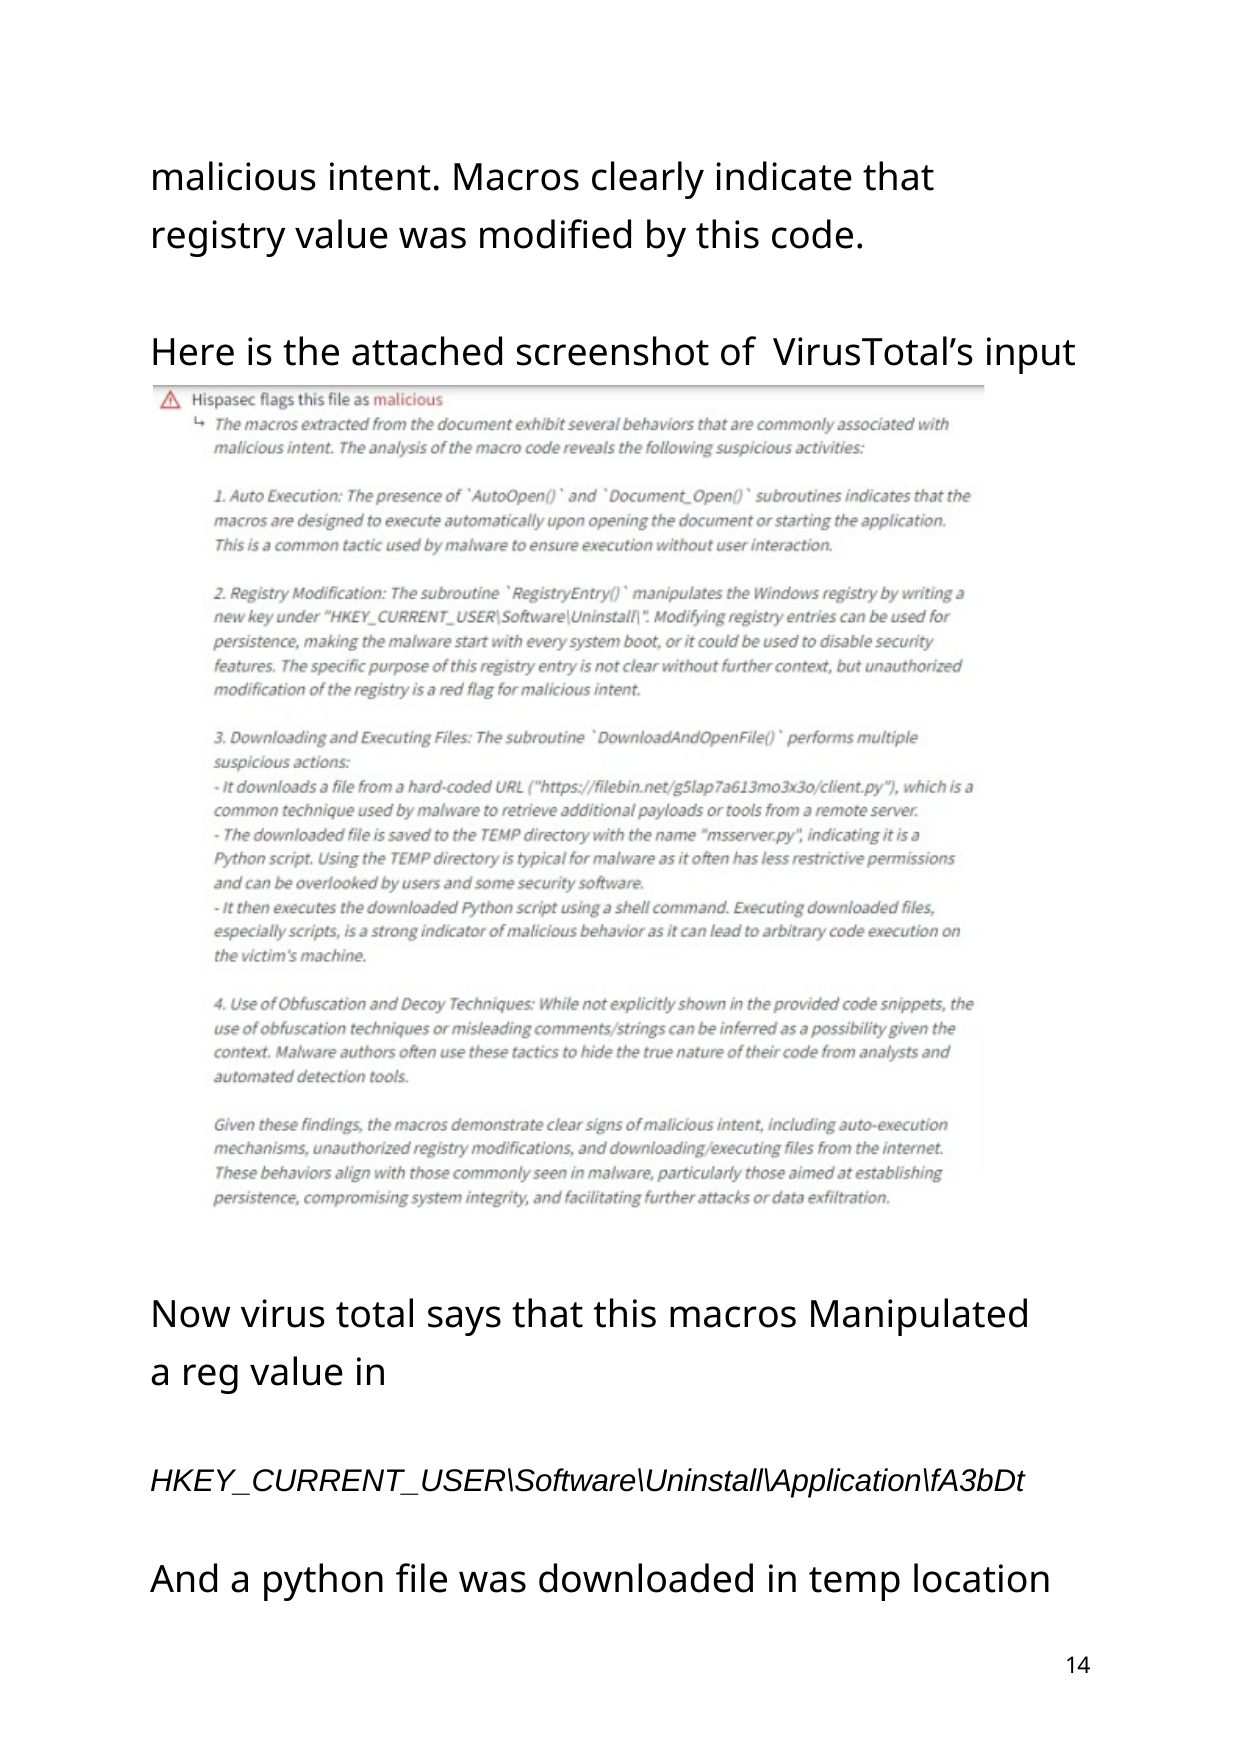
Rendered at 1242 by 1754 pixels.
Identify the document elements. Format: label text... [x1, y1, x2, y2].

text malicious intent. Macros clearly indicate that registry value was modified by this code. [150, 150, 1060, 260]
text HKEY_CURRENT_USER\Software\Uninstall\Application\fA3bDt [150, 1462, 1189, 1498]
text Now virus total says that this macros Manipulated a reg value in [150, 1287, 1060, 1397]
text Here is the attached screenshot of VirusTotal’s input [150, 325, 1189, 376]
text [150, 1553, 1060, 1604]
picture [153, 385, 985, 1209]
